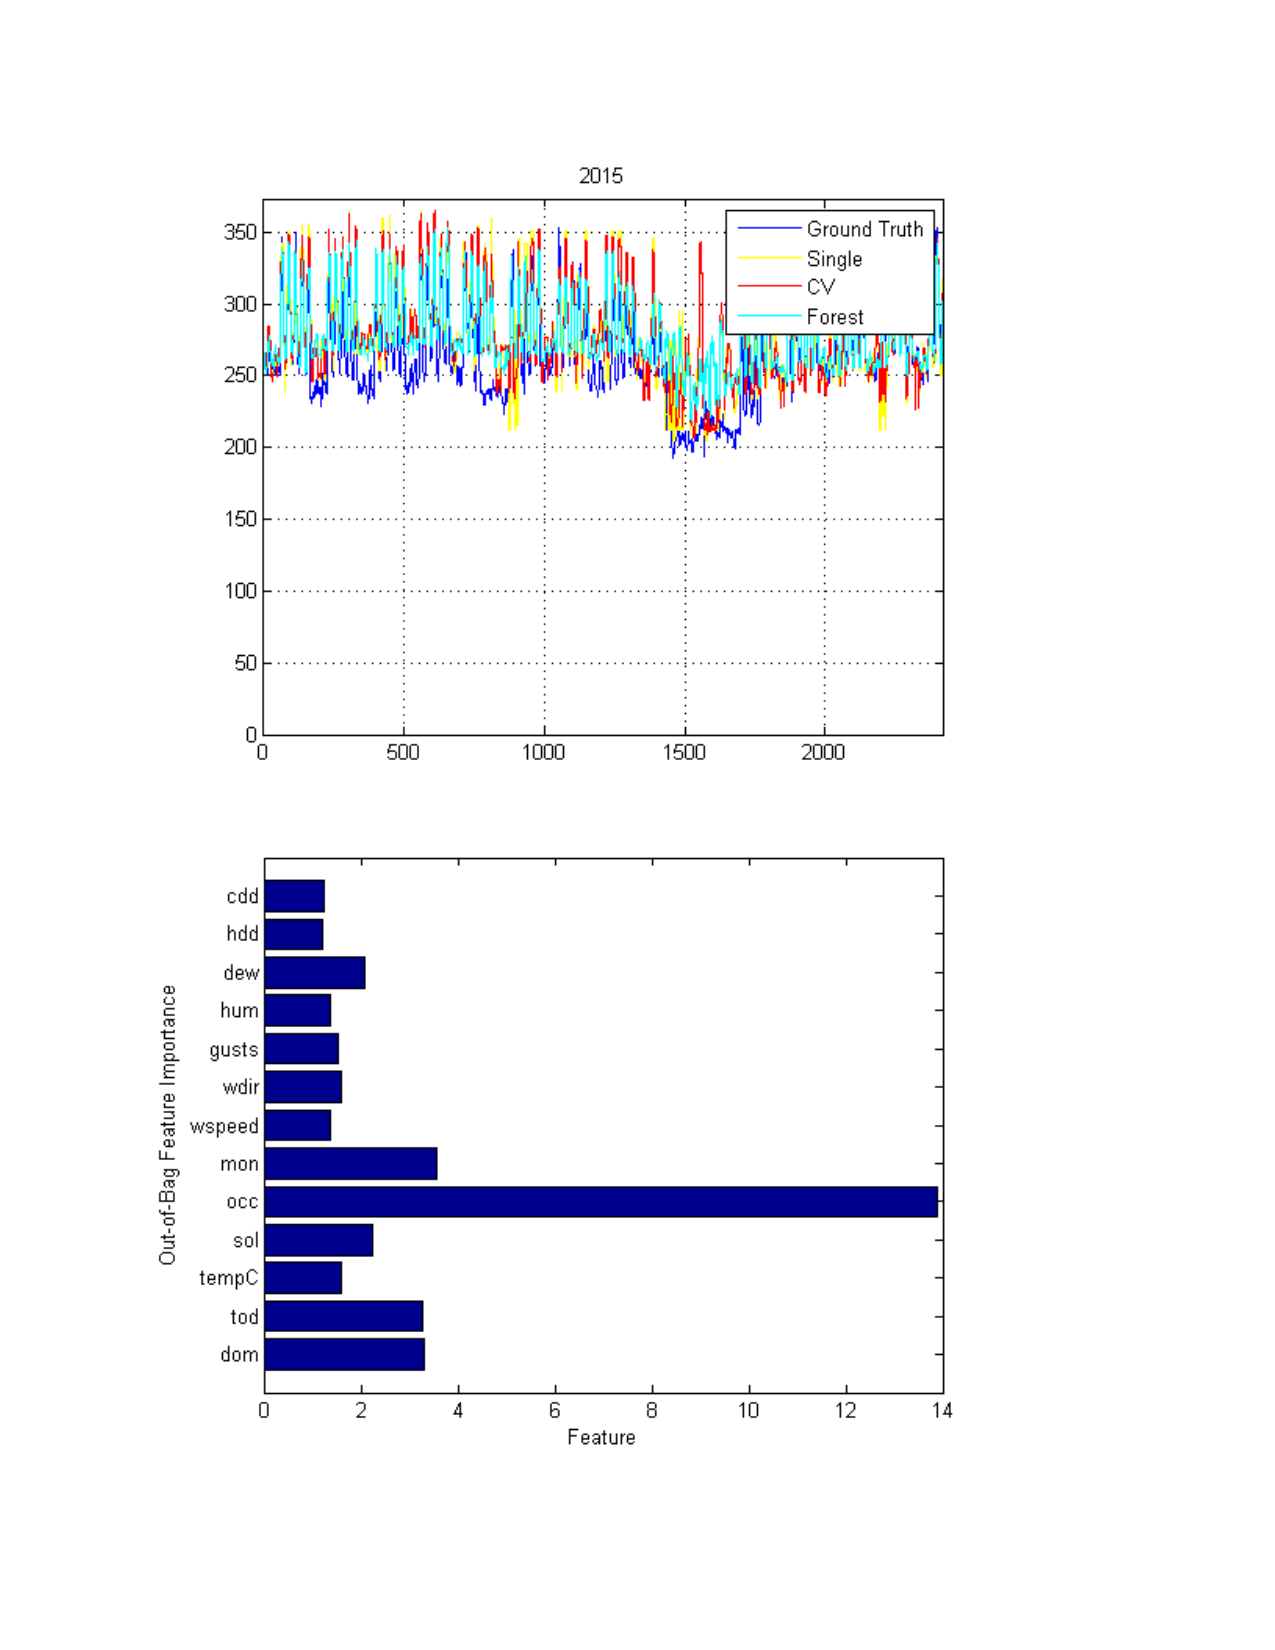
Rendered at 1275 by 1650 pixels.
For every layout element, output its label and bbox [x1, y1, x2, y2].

picture [150, 808, 1025, 1465]
picture [150, 150, 1025, 807]
